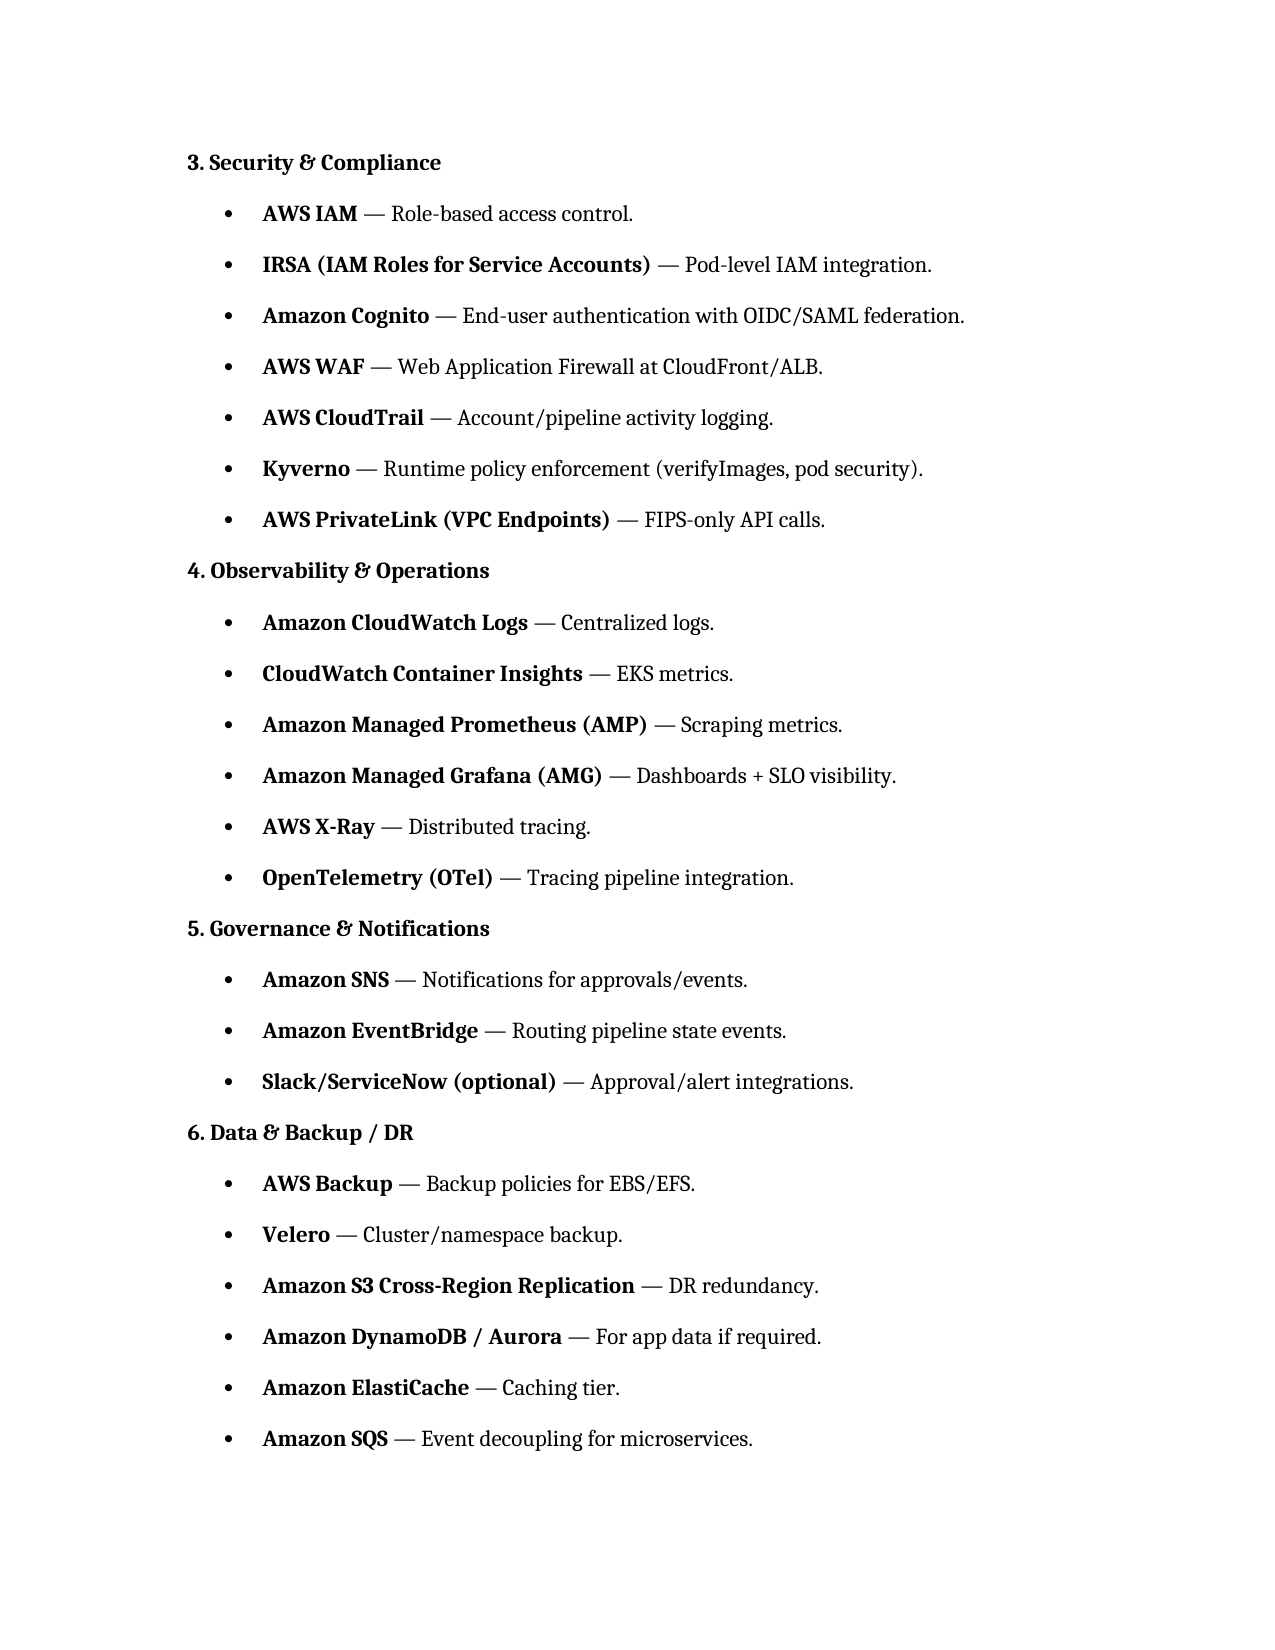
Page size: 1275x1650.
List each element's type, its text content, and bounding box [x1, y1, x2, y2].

list Amazon S3 Cross-Region Replication — DR redundancy. [225, 1273, 1087, 1299]
list Amazon CloudWatch Logs — Centralized logs. [225, 609, 1087, 636]
list Amazon SNS — Notifications for approvals/events. [225, 967, 1087, 993]
list AWS X-Ray — Distributed tracing. [225, 813, 1087, 840]
list Velero — Cluster/namespace backup. [225, 1222, 1087, 1248]
text 3. Security & Compliance [187, 150, 1087, 176]
list Amazon DynamoDB / Aurora — For app data if required. [225, 1324, 1087, 1350]
list Kyverno — Runtime policy enforcement (verifyImages, pod security). [225, 456, 1087, 483]
list CloudWatch Container Insights — EKS metrics. [225, 660, 1087, 687]
list Slack/ServiceNow (optional) — Approval/alert integrations. [225, 1069, 1087, 1095]
list Amazon EventBridge — Routing pipeline state events. [225, 1018, 1087, 1044]
list Amazon SQS — Event decoupling for microservices. [225, 1426, 1087, 1452]
list AWS WAF — Web Application Firewall at CloudFront/ALB. [225, 354, 1087, 381]
list Amazon ElastiCache — Caching tier. [225, 1375, 1087, 1401]
text 6. Data & Backup / DR [187, 1120, 1087, 1146]
list AWS PrivateLink (VPC Endpoints) — FIPS-only API calls. [225, 507, 1087, 534]
list OpenTelemetry (OTel) — Tracing pipeline integration. [225, 864, 1087, 891]
text 4. Observability & Operations [187, 558, 1087, 585]
list Amazon Cognito — End-user authentication with OIDC/SAML federation. [225, 303, 1087, 329]
list Amazon Managed Prometheus (AMP) — Scraping metrics. [225, 711, 1087, 738]
text 5. Governance & Notifications [187, 916, 1087, 942]
list AWS IAM — Role-based access control. [225, 201, 1087, 227]
list IRSA (IAM Roles for Service Accounts) — Pod-level IAM integration. [225, 252, 1087, 278]
list AWS Backup — Backup policies for EBS/EFS. [225, 1171, 1087, 1197]
list Amazon Managed Grafana (AMG) — Dashboards + SLO visibility. [225, 762, 1087, 789]
list AWS CloudTrail — Account/pipeline activity logging. [225, 405, 1087, 432]
